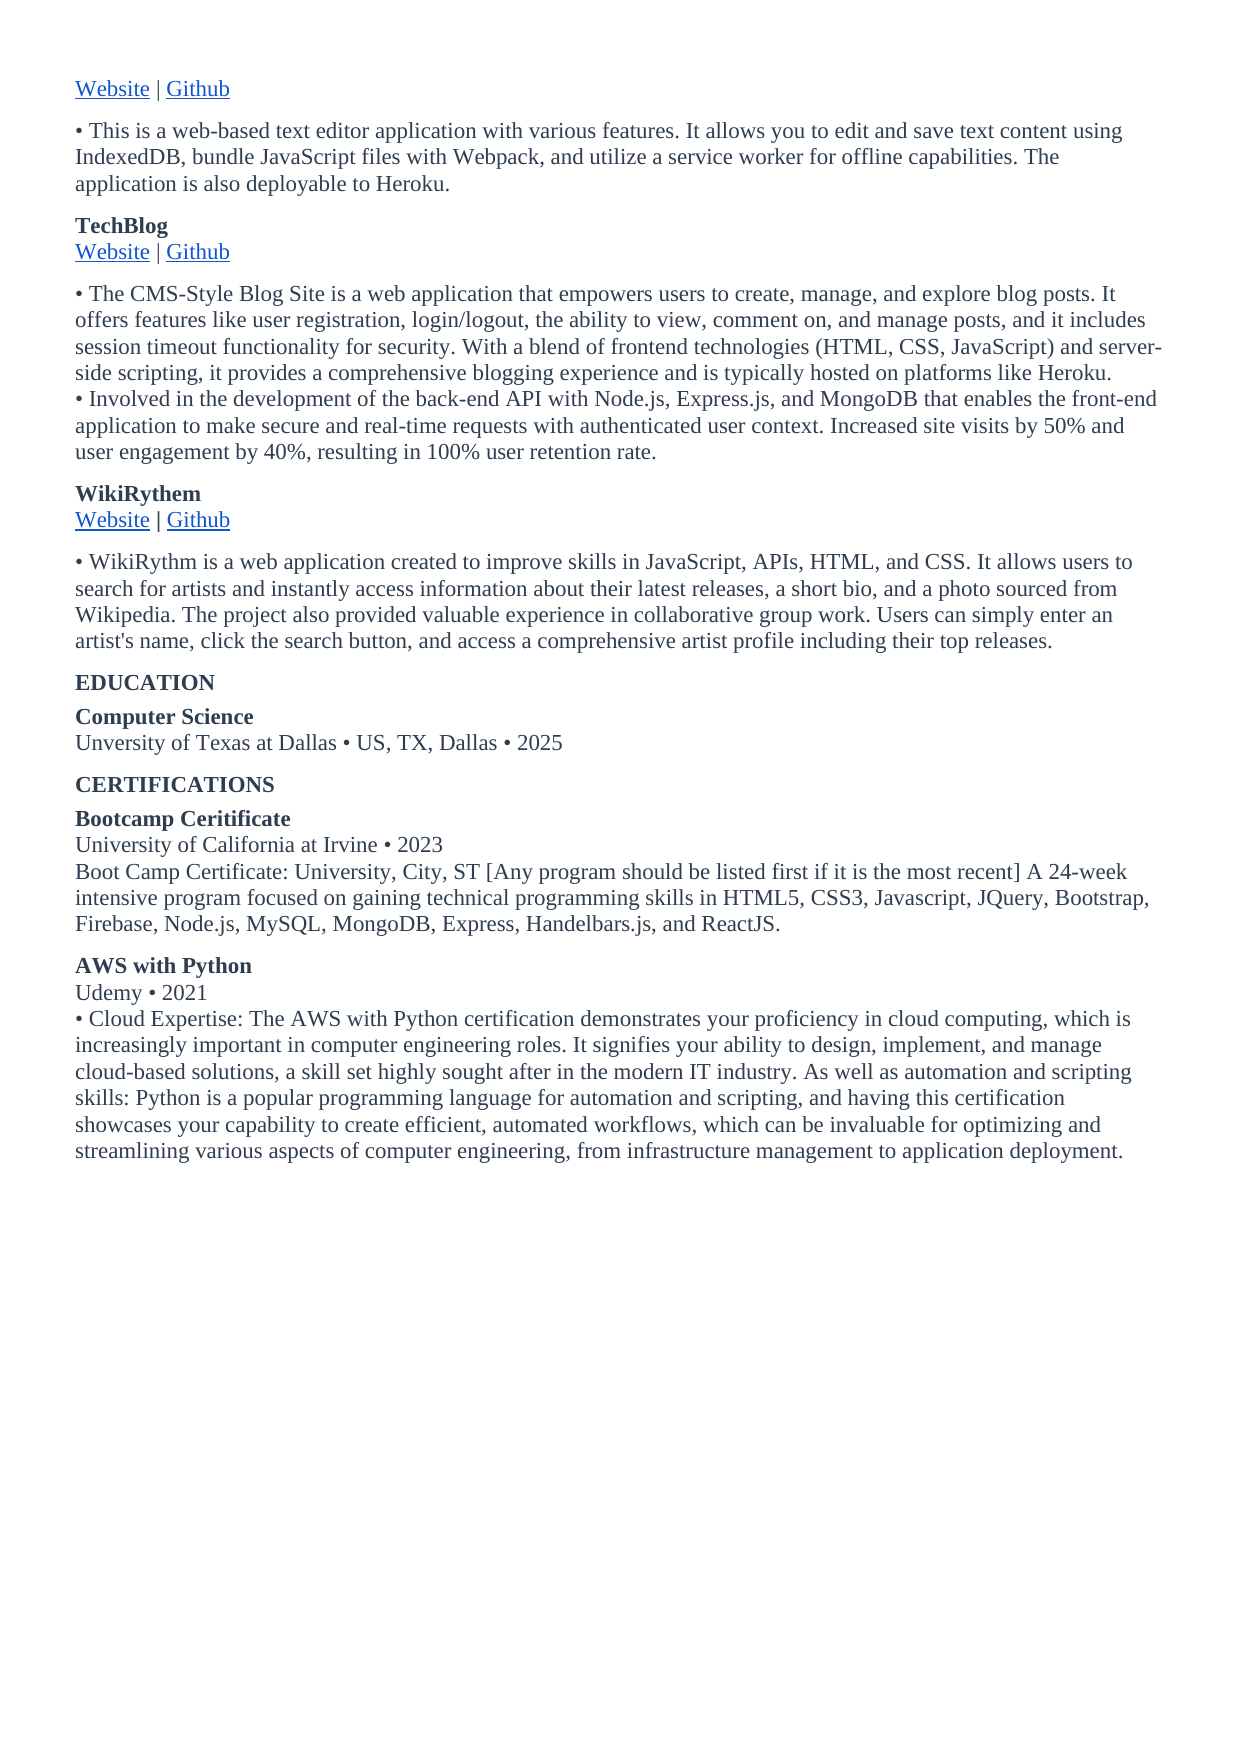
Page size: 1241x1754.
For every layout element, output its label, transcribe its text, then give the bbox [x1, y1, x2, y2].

text AWS with Python [75, 952, 1165, 979]
text • Cloud Expertise: The AWS with Python certification demonstrates your proficiency in cloud computing, which is increasingly important in computer engineering roles. It signifies your ability to design, implement, and manage cloud-based solutions, a skill set highly sought after in the modern IT industry. As well as automation and scripting skills: Python is a popular programming language for automation and scripting, and having this certification showcases your capability to create efficient, automated workflows, which can be invaluable for optimizing and streamlining various aspects of computer engineering, from infrastructure management to application deployment. [75, 1005, 1165, 1163]
text Udemy • 2021 [75, 979, 1165, 1005]
text Website | Github [75, 506, 1165, 533]
text EDUCATION [75, 669, 1165, 698]
text Bootcamp Ceritificate [75, 805, 1165, 831]
text University of California at Irvine • 2023 [75, 831, 1165, 858]
text • The CMS-Style Blog Site is a web application that empowers users to create, manage, and explore blog posts. It offers features like user registration, login/logout, the ability to view, comment on, and manage posts, and it includes session timeout functionality for security. With a blend of frontend technologies (HTML, CSS, JavaScript) and server-side scripting, it provides a comprehensive blogging experience and is typically hosted on platforms like Heroku. • Involved in the development of the back-end API with Node.js, Express.js, and MongoDB that enables the front-end application to make secure and real-time requests with authenticated user context. Increased site visits by 50% and user engagement by 40%, resulting in 100% user retention rate. [75, 280, 1165, 464]
text Unversity of Texas at Dallas • US, TX, Dallas • 2025 [75, 729, 1165, 756]
text Website | Github [75, 238, 1165, 264]
text Computer Science [75, 703, 1165, 729]
text TechBlog [75, 212, 1165, 238]
text • This is a web-based text editor application with various features. It allows you to edit and save text content using IndexedDB, bundle JavaScript files with Webpack, and utilize a service worker for offline capabilities. The application is also deployable to Heroku. [75, 117, 1165, 196]
text WikiRythem [75, 480, 1165, 506]
text Website | Github [75, 75, 1165, 101]
text CERTIFICATIONS [75, 771, 1165, 800]
text Boot Camp Certificate: University, City, ST [Any program should be listed first if it is the most recent] A 24-week intensive program focused on gaining technical programming skills in HTML5, CSS3, Javascript, JQuery, Bootstrap, Firebase, Node.js, MySQL, MongoDB, Express, Handelbars.js, and ReactJS. [75, 858, 1165, 937]
text • WikiRythm is a web application created to improve skills in JavaScript, APIs, HTML, and CSS. It allows users to search for artists and instantly access information about their latest releases, a short bio, and a photo sourced from Wikipedia. The project also provided valuable experience in collaborative group work. Users can simply enter an artist's name, click the search button, and access a comprehensive artist profile including their top releases. [75, 548, 1165, 654]
